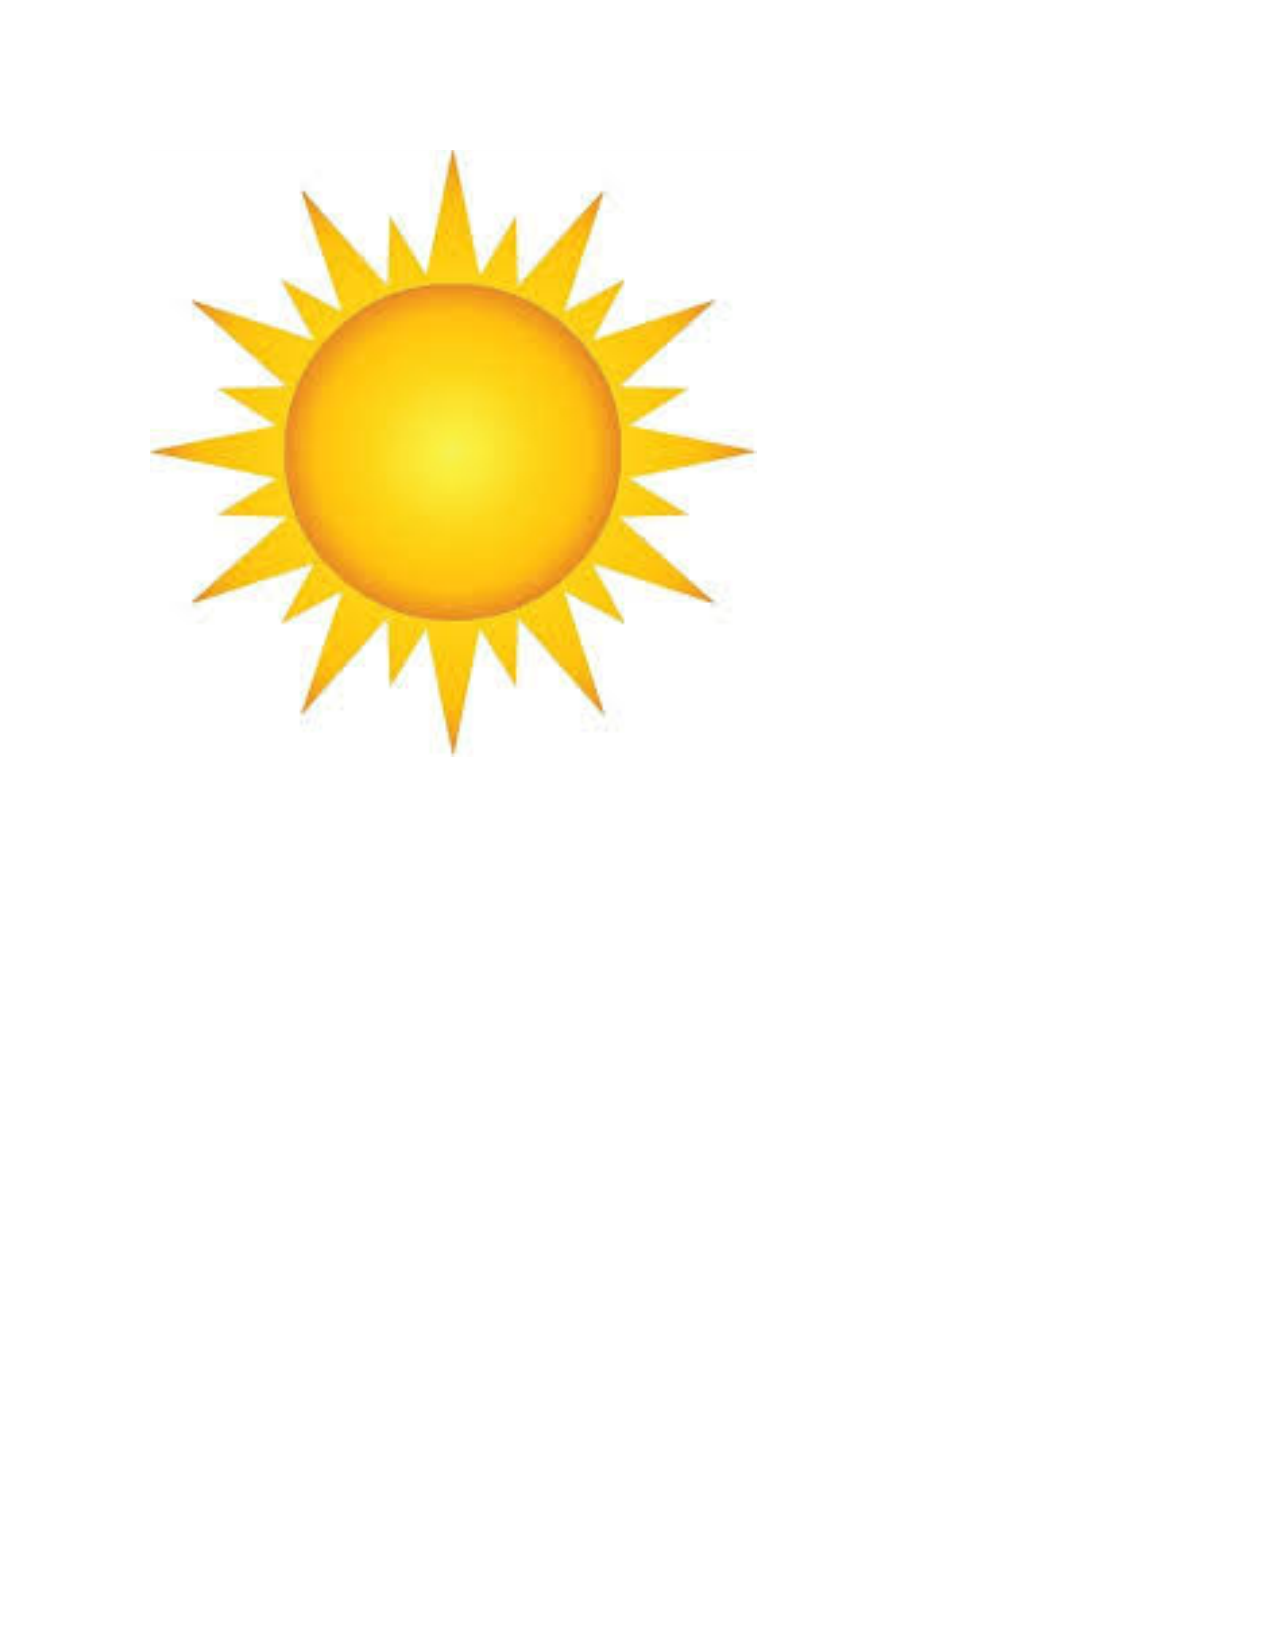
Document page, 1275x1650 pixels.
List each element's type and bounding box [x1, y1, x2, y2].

picture [150, 150, 757, 757]
